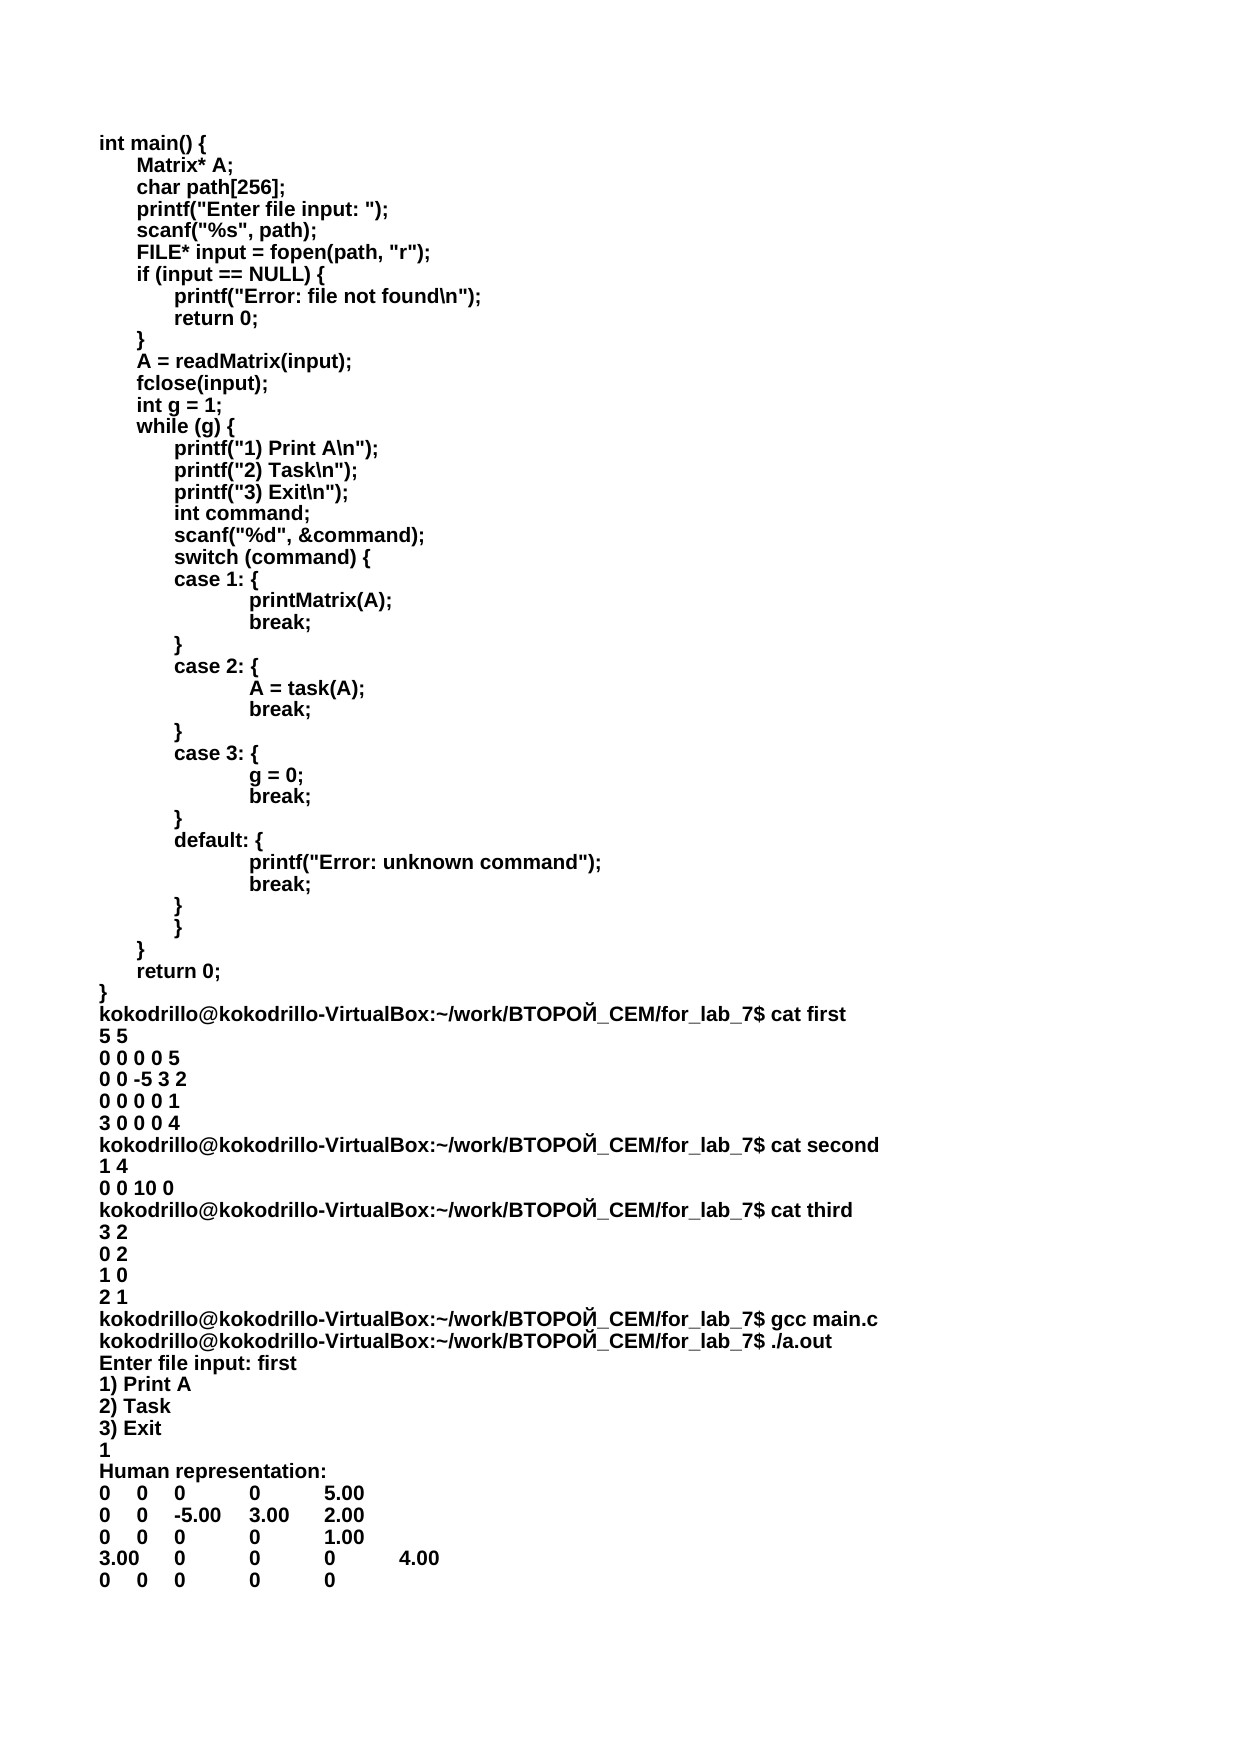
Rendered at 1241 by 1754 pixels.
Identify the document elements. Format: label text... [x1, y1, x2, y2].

text printf("Error: unknown command"); [99, 852, 1127, 873]
text A = task(A); [99, 678, 1127, 699]
text 3 0 0 0 4 [99, 1113, 1127, 1135]
text 0 0 0 0 5.00 [99, 1483, 1127, 1505]
text 0 0 10 0 [99, 1178, 1127, 1200]
text return 0; [99, 961, 1127, 982]
text Enter file input: first [99, 1352, 1127, 1374]
text default: { [99, 830, 1127, 852]
text char path[256]; [99, 177, 1127, 199]
text kokodrillo@kokodrillo-VirtualBox:~/work/ВТОРОЙ_СЕМ/for_lab_7$ ./a.out [99, 1331, 1127, 1352]
text } [99, 982, 1127, 1004]
text int command; [99, 503, 1127, 525]
text 3.00 0 0 0 4.00 [99, 1548, 1127, 1570]
text } [99, 895, 1127, 917]
text printf("2) Task\n"); [99, 460, 1127, 482]
text break; [99, 786, 1127, 808]
text 0 0 0 0 1.00 [99, 1527, 1127, 1548]
text case 3: { [99, 743, 1127, 765]
text int main() { [99, 133, 1127, 155]
text } [99, 808, 1127, 830]
text break; [99, 612, 1127, 634]
text 0 0 -5 3 2 [99, 1069, 1127, 1091]
text } [99, 917, 1127, 939]
text 1 0 [99, 1265, 1127, 1287]
text 0 2 [99, 1244, 1127, 1265]
text 0 0 -5.00 3.00 2.00 [99, 1505, 1127, 1527]
text case 1: { [99, 569, 1127, 591]
text while (g) { [99, 416, 1127, 438]
text 2 1 [99, 1287, 1127, 1309]
text return 0; [99, 307, 1127, 329]
text g = 0; [99, 765, 1127, 786]
text } [99, 721, 1127, 743]
text int g = 1; [99, 394, 1127, 416]
text 3 2 [99, 1222, 1127, 1244]
text printMatrix(A); [99, 591, 1127, 612]
text 3) Exit [99, 1418, 1127, 1439]
text } [99, 329, 1127, 351]
text } [99, 634, 1127, 656]
text break; [99, 699, 1127, 721]
text } [99, 939, 1127, 961]
text FILE* input = fopen(path, "r"); [99, 242, 1127, 264]
text break; [99, 873, 1127, 895]
text printf("Enter file input: "); [99, 199, 1127, 220]
text 1 4 [99, 1157, 1127, 1178]
text printf("1) Print A\n"); [99, 438, 1127, 460]
text 0 0 0 0 5 [99, 1048, 1127, 1069]
text scanf("%s", path); [99, 220, 1127, 242]
text A = readMatrix(input); [99, 351, 1127, 373]
text 5 5 [99, 1026, 1127, 1048]
text kokodrillo@kokodrillo-VirtualBox:~/work/ВТОРОЙ_СЕМ/for_lab_7$ cat third [99, 1200, 1127, 1222]
text kokodrillo@kokodrillo-VirtualBox:~/work/ВТОРОЙ_СЕМ/for_lab_7$ cat first [99, 1004, 1127, 1026]
text fclose(input); [99, 373, 1127, 394]
text 2) Task [99, 1396, 1127, 1418]
text printf("3) Exit\n"); [99, 482, 1127, 503]
text Human representation: [99, 1461, 1127, 1483]
text 0 0 0 0 0 [99, 1570, 1127, 1592]
text kokodrillo@kokodrillo-VirtualBox:~/work/ВТОРОЙ_СЕМ/for_lab_7$ gcc main.c [99, 1309, 1127, 1331]
text case 2: { [99, 656, 1127, 678]
text 1) Print A [99, 1374, 1127, 1396]
text if (input == NULL) { [99, 264, 1127, 286]
text 1 [99, 1439, 1127, 1461]
text kokodrillo@kokodrillo-VirtualBox:~/work/ВТОРОЙ_СЕМ/for_lab_7$ cat second [99, 1135, 1127, 1157]
text 0 0 0 0 1 [99, 1091, 1127, 1113]
text switch (command) { [99, 547, 1127, 569]
text printf("Error: file not found\n"); [99, 286, 1127, 307]
text scanf("%d", &command); [99, 525, 1127, 547]
text Matrix* A; [99, 155, 1127, 177]
